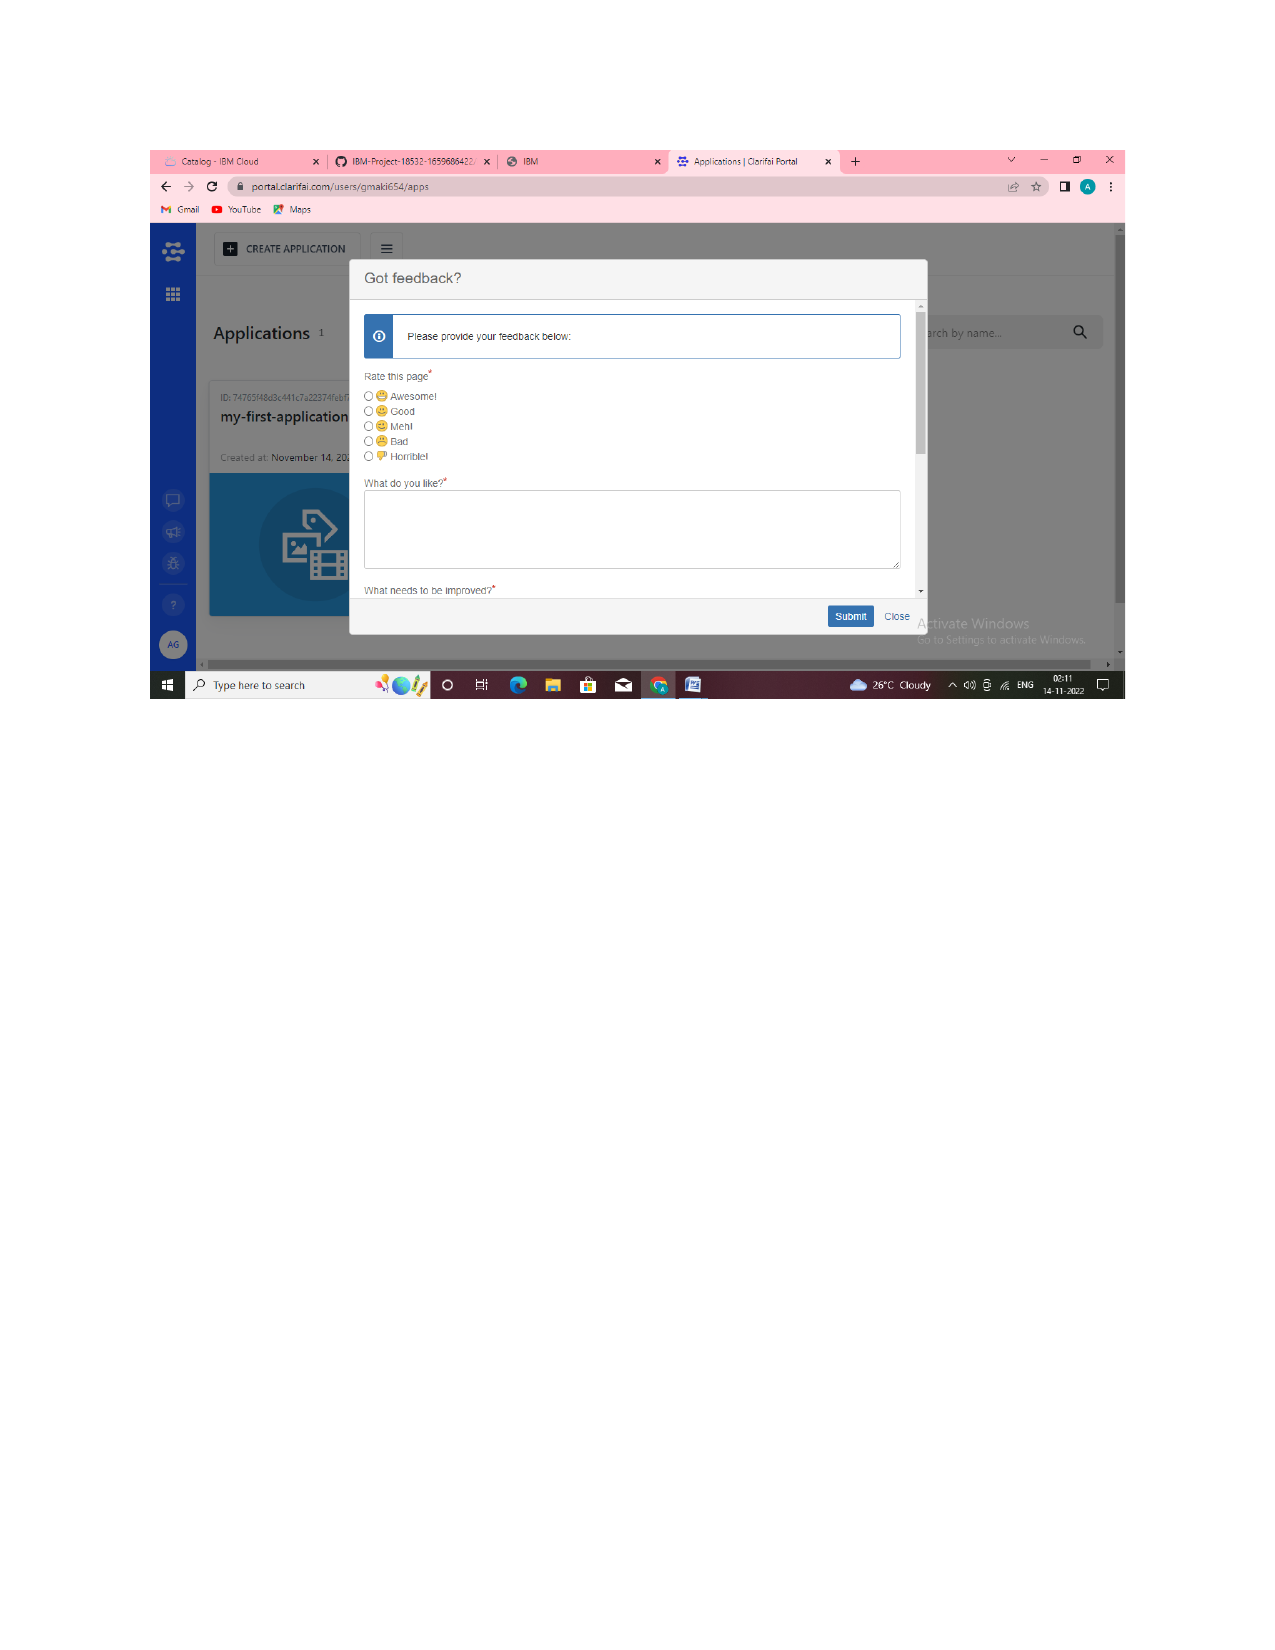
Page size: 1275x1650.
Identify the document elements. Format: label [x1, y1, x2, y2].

picture [150, 150, 1125, 699]
